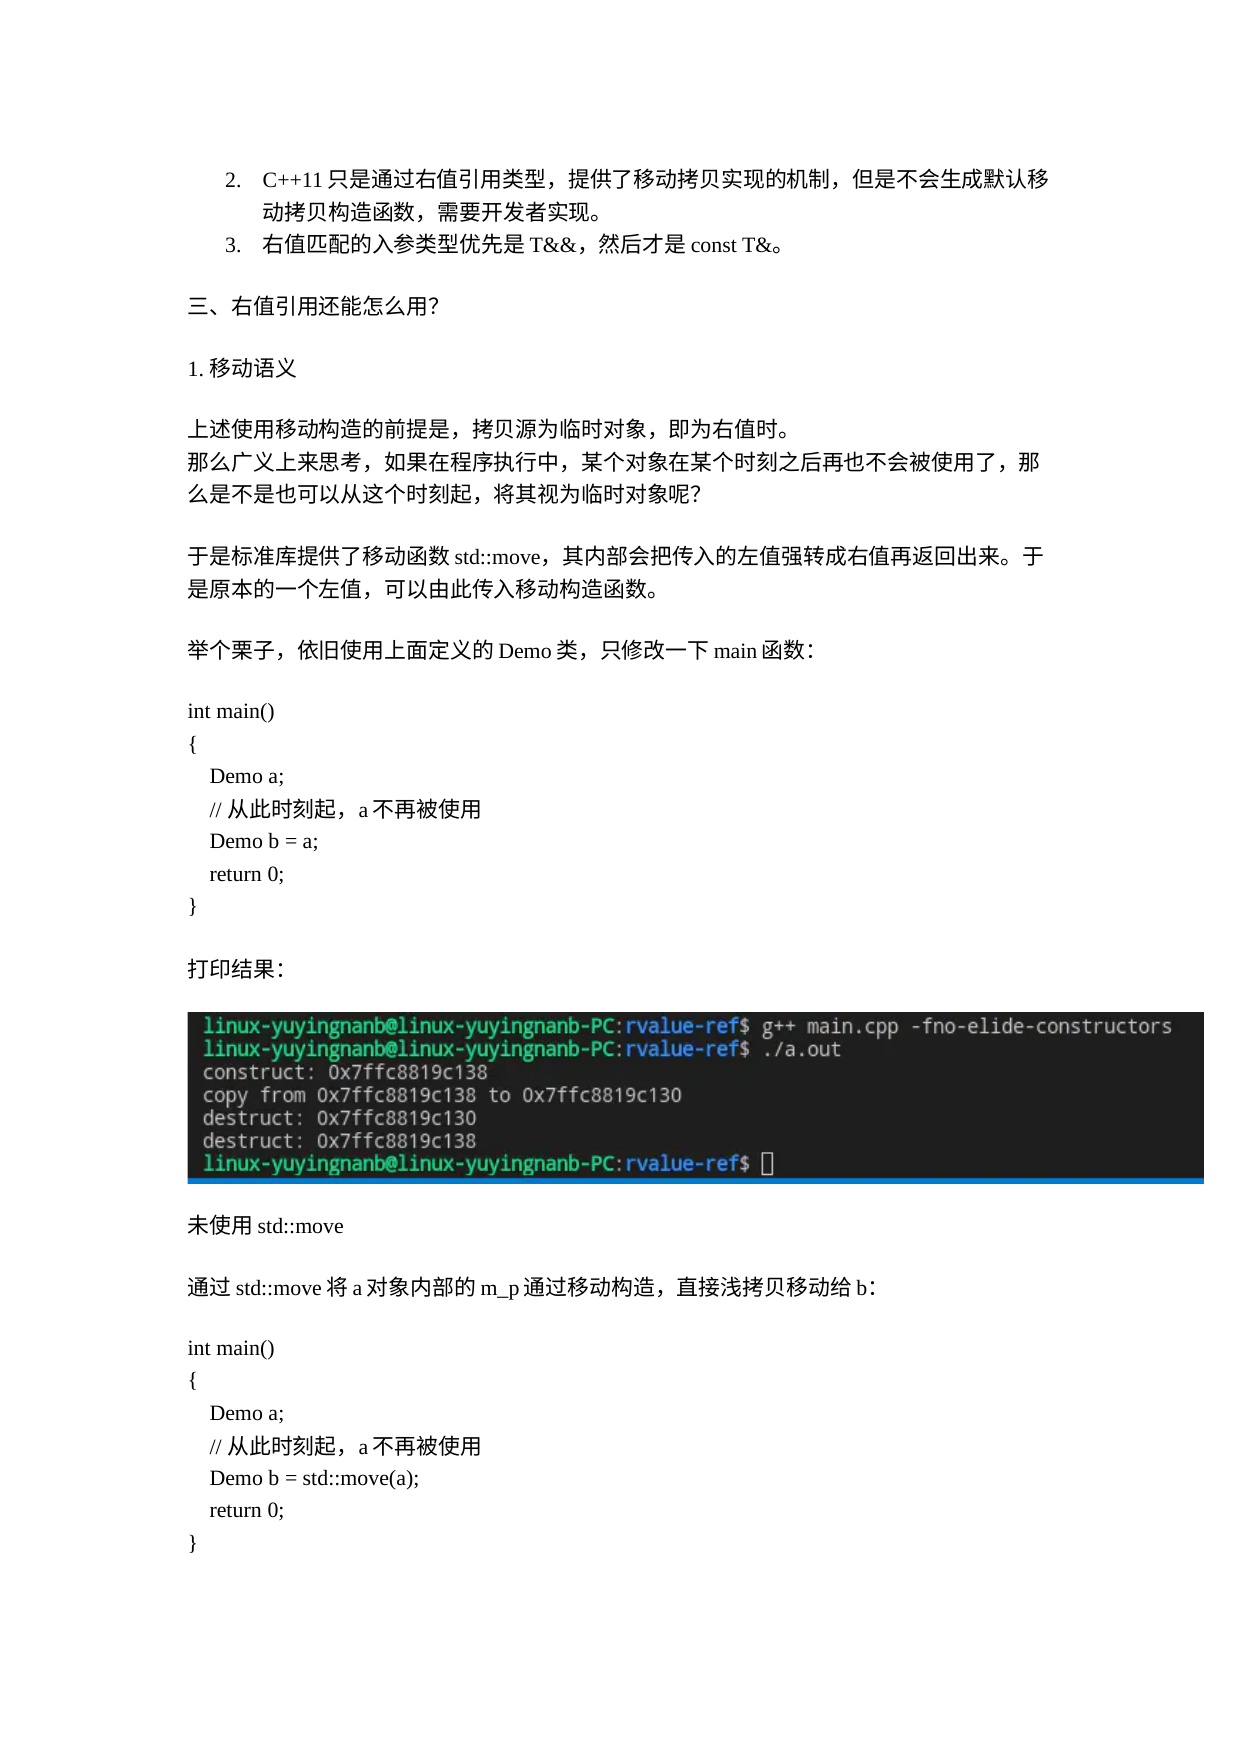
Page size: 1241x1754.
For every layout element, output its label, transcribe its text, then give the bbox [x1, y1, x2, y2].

text } [187, 1526, 1053, 1559]
text Demo a; [187, 1396, 1053, 1429]
text Demo b = std::move(a); [187, 1461, 1053, 1494]
text int main() [187, 1331, 1053, 1364]
text 于是标准库提供了移动函数std::move，其内部会把传入的左值强转成右值再返回出来。于是原本的一个左值，可以由此传入移动构造函数。 [187, 539, 1053, 604]
text 通过std::move将a对象内部的m_p通过移动构造，直接浅拷贝移动给b： [187, 1269, 1053, 1302]
text return 0; [187, 857, 1053, 889]
text 上述使用移动构造的前提是，拷贝源为临时对象，即为右值时。 那么广义上来思考，如果在程序执行中，某个对象在某个时刻之后再也不会被使用了，那么是不是也可以从这个时刻起，将其视为临时对象呢？ [187, 412, 1053, 509]
text int main() [187, 694, 1053, 727]
text // 从此时刻起，a不再被使用 [187, 792, 1053, 824]
text // 从此时刻起，a不再被使用 [187, 1429, 1053, 1461]
text Demo b = a; [187, 824, 1053, 857]
text 未使用std::move [187, 1208, 1053, 1240]
list C++11只是通过右值引用类型，提供了移动拷贝实现的机制，但是不会生成默认移动拷贝构造函数，需要开发者实现。 [225, 162, 1053, 227]
text } [187, 889, 1053, 922]
text return 0; [187, 1494, 1053, 1526]
list 右值匹配的入参类型优先是T&&，然后才是const T&。 [225, 227, 1053, 259]
text 举个栗子，依旧使用上面定义的Demo类，只修改一下main函数： [187, 633, 1053, 665]
picture [187, 1012, 1204, 1184]
text Demo a; [187, 759, 1053, 792]
text { [187, 727, 1053, 759]
text 打印结果： [187, 951, 1053, 984]
text 1. 移动语义 [187, 350, 1053, 383]
text 三、右值引用还能怎么用？ [187, 289, 1053, 321]
text { [187, 1364, 1053, 1396]
